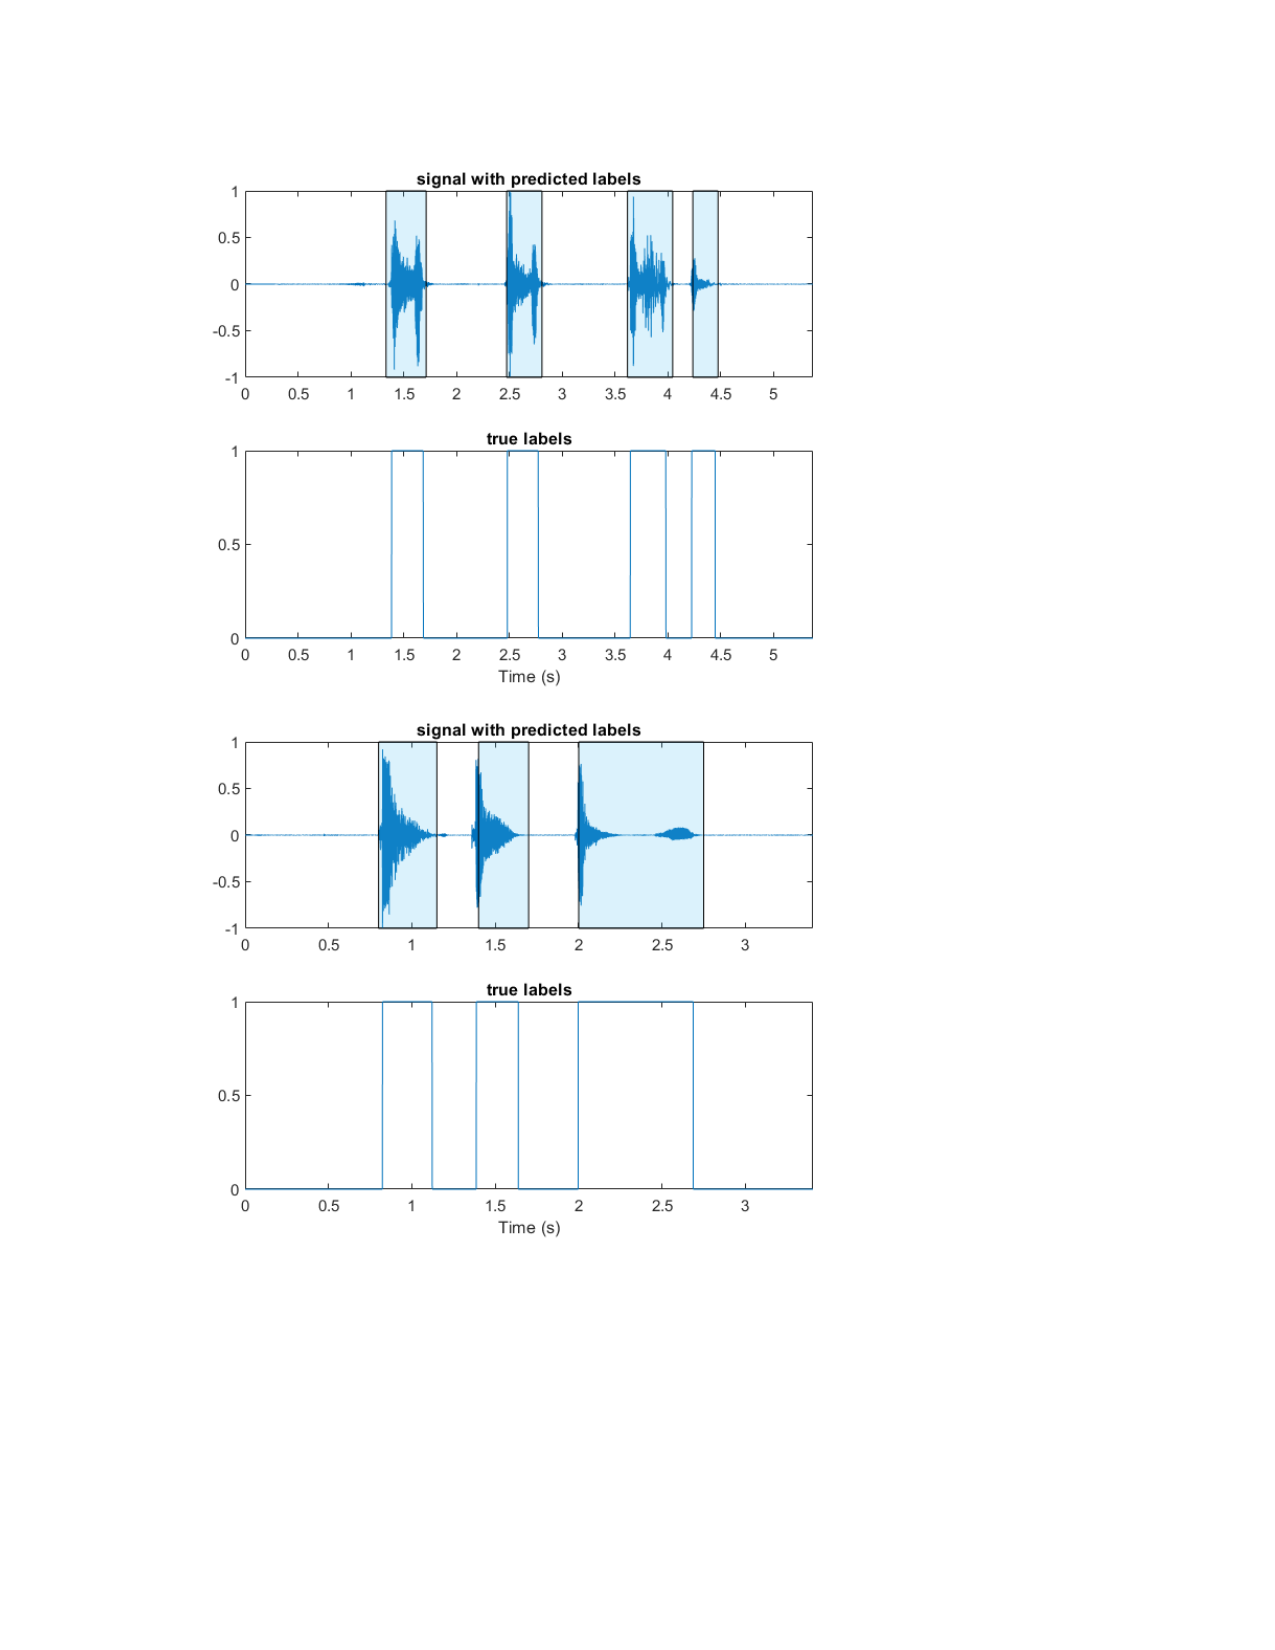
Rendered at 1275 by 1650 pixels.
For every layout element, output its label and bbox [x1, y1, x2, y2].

picture [150, 700, 882, 1250]
picture [150, 150, 882, 699]
